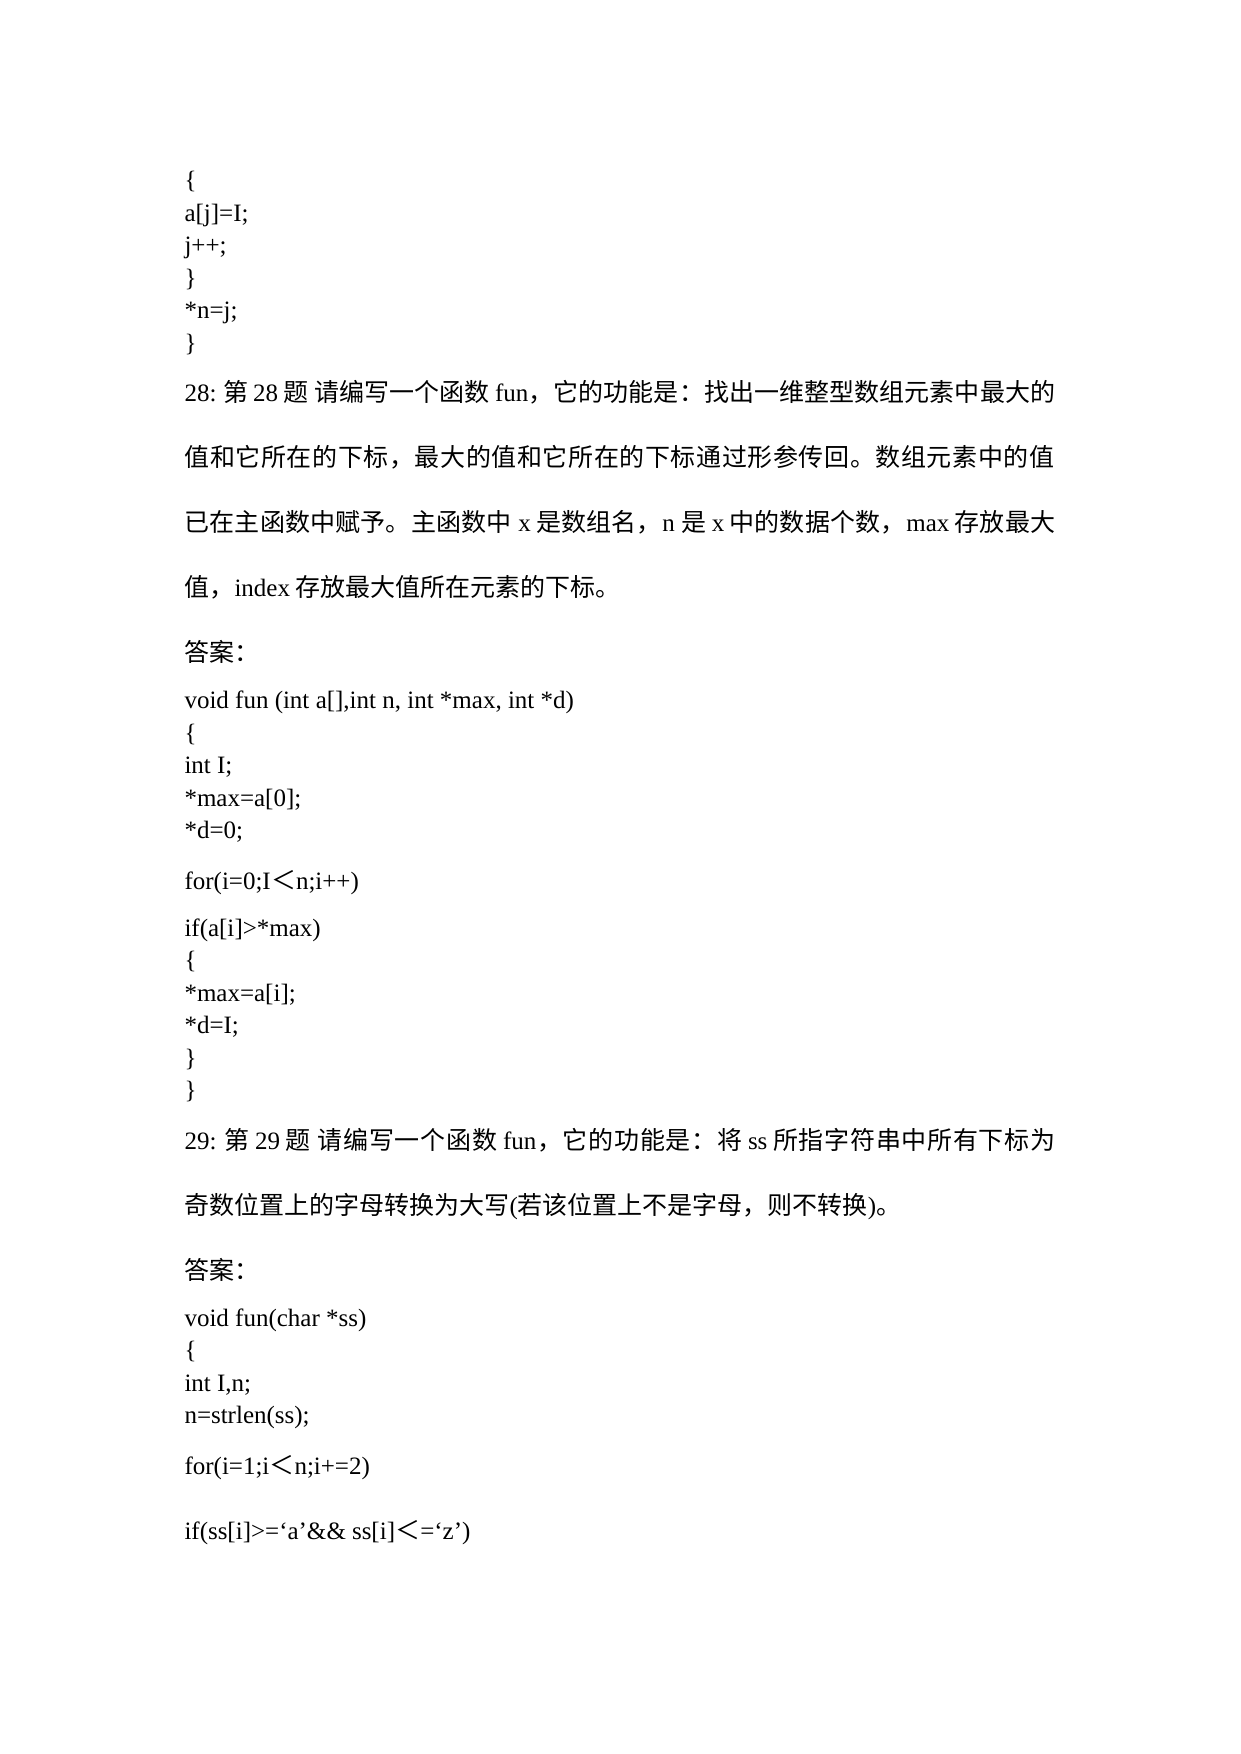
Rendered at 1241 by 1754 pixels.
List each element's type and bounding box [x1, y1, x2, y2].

table_header [183, 162, 1057, 1563]
